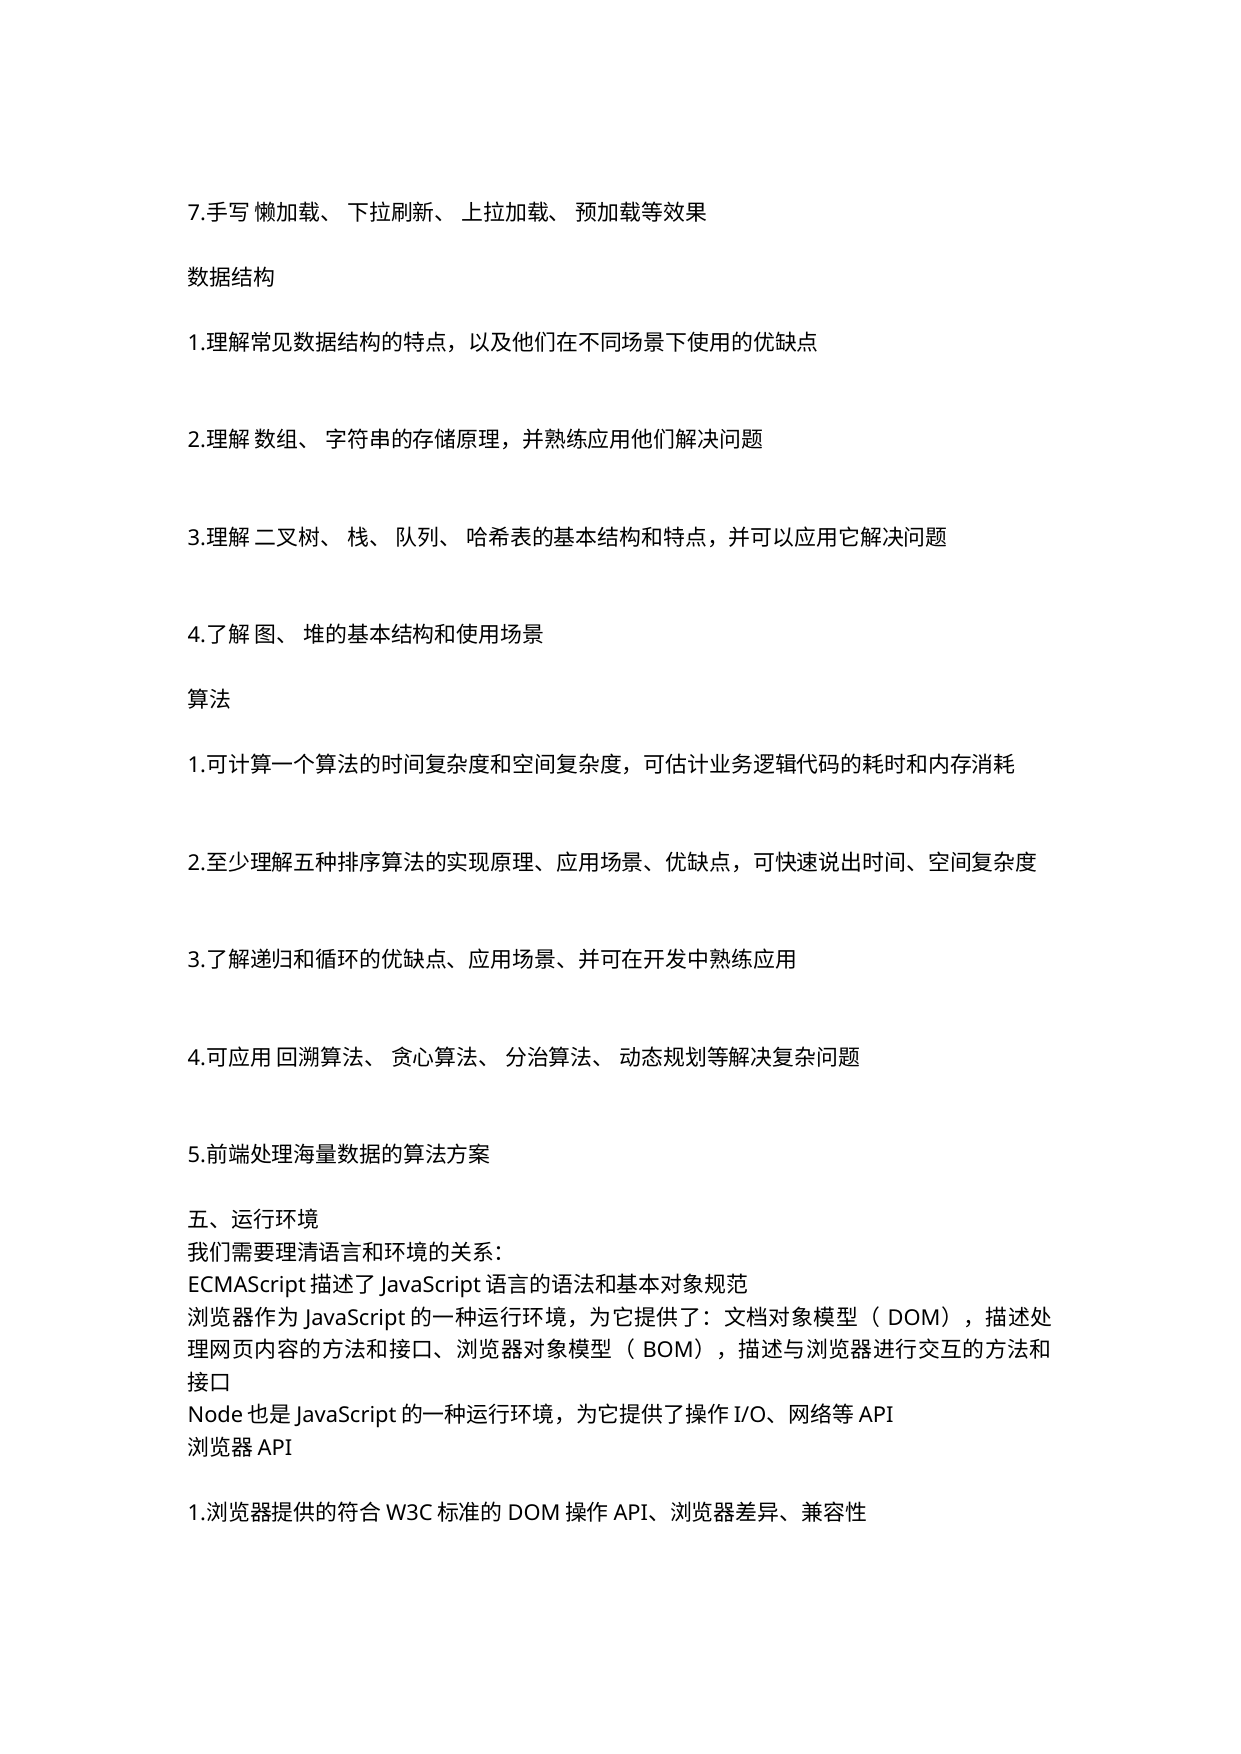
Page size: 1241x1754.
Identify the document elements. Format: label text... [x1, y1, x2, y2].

text 5.前端处理海量数据的算法方案 [187, 1137, 1053, 1169]
text 1.理解常见数据结构的特点，以及他们在不同场景下使用的优缺点 [187, 324, 1053, 357]
text 浏览器API [187, 1429, 1053, 1462]
text 浏览器作为 JavaScript的一种运行环境，为它提供了：文档对象模型（ DOM），描述处理网页内容的方法和接口、浏览器对象模型（ BOM），描述与浏览器进行交互的方法和接口 [187, 1299, 1053, 1397]
text 我们需要理清语言和环境的关系： [187, 1234, 1053, 1267]
text Node也是 JavaScript的一种运行环境，为它提供了操作 I/O、网络等 API [187, 1397, 1053, 1429]
text 2.至少理解五种排序算法的实现原理、应用场景、优缺点，可快速说出时间、空间复杂度 [187, 844, 1053, 877]
text 3.了解递归和循环的优缺点、应用场景、并可在开发中熟练应用 [187, 942, 1053, 974]
text ECMAScript描述了 JavaScript语言的语法和基本对象规范 [187, 1267, 1053, 1299]
text 算法 [187, 682, 1053, 714]
text 1.浏览器提供的符合 W3C标准的 DOM操作 API、浏览器差异、兼容性 [187, 1494, 1053, 1527]
text 3.理解 二叉树、 栈、 队列、 哈希表的基本结构和特点，并可以应用它解决问题 [187, 519, 1053, 552]
text 4.了解 图、 堆的基本结构和使用场景 [187, 617, 1053, 649]
text 4.可应用 回溯算法、 贪心算法、 分治算法、 动态规划等解决复杂问题 [187, 1039, 1053, 1072]
text 五、运行环境 [187, 1202, 1053, 1234]
text 7.手写 懒加载、 下拉刷新、 上拉加载、 预加载等效果 [187, 194, 1053, 227]
text 数据结构 [187, 259, 1053, 292]
text 1.可计算一个算法的时间复杂度和空间复杂度，可估计业务逻辑代码的耗时和内存消耗 [187, 747, 1053, 779]
text 2.理解 数组、 字符串的存储原理，并熟练应用他们解决问题 [187, 422, 1053, 454]
